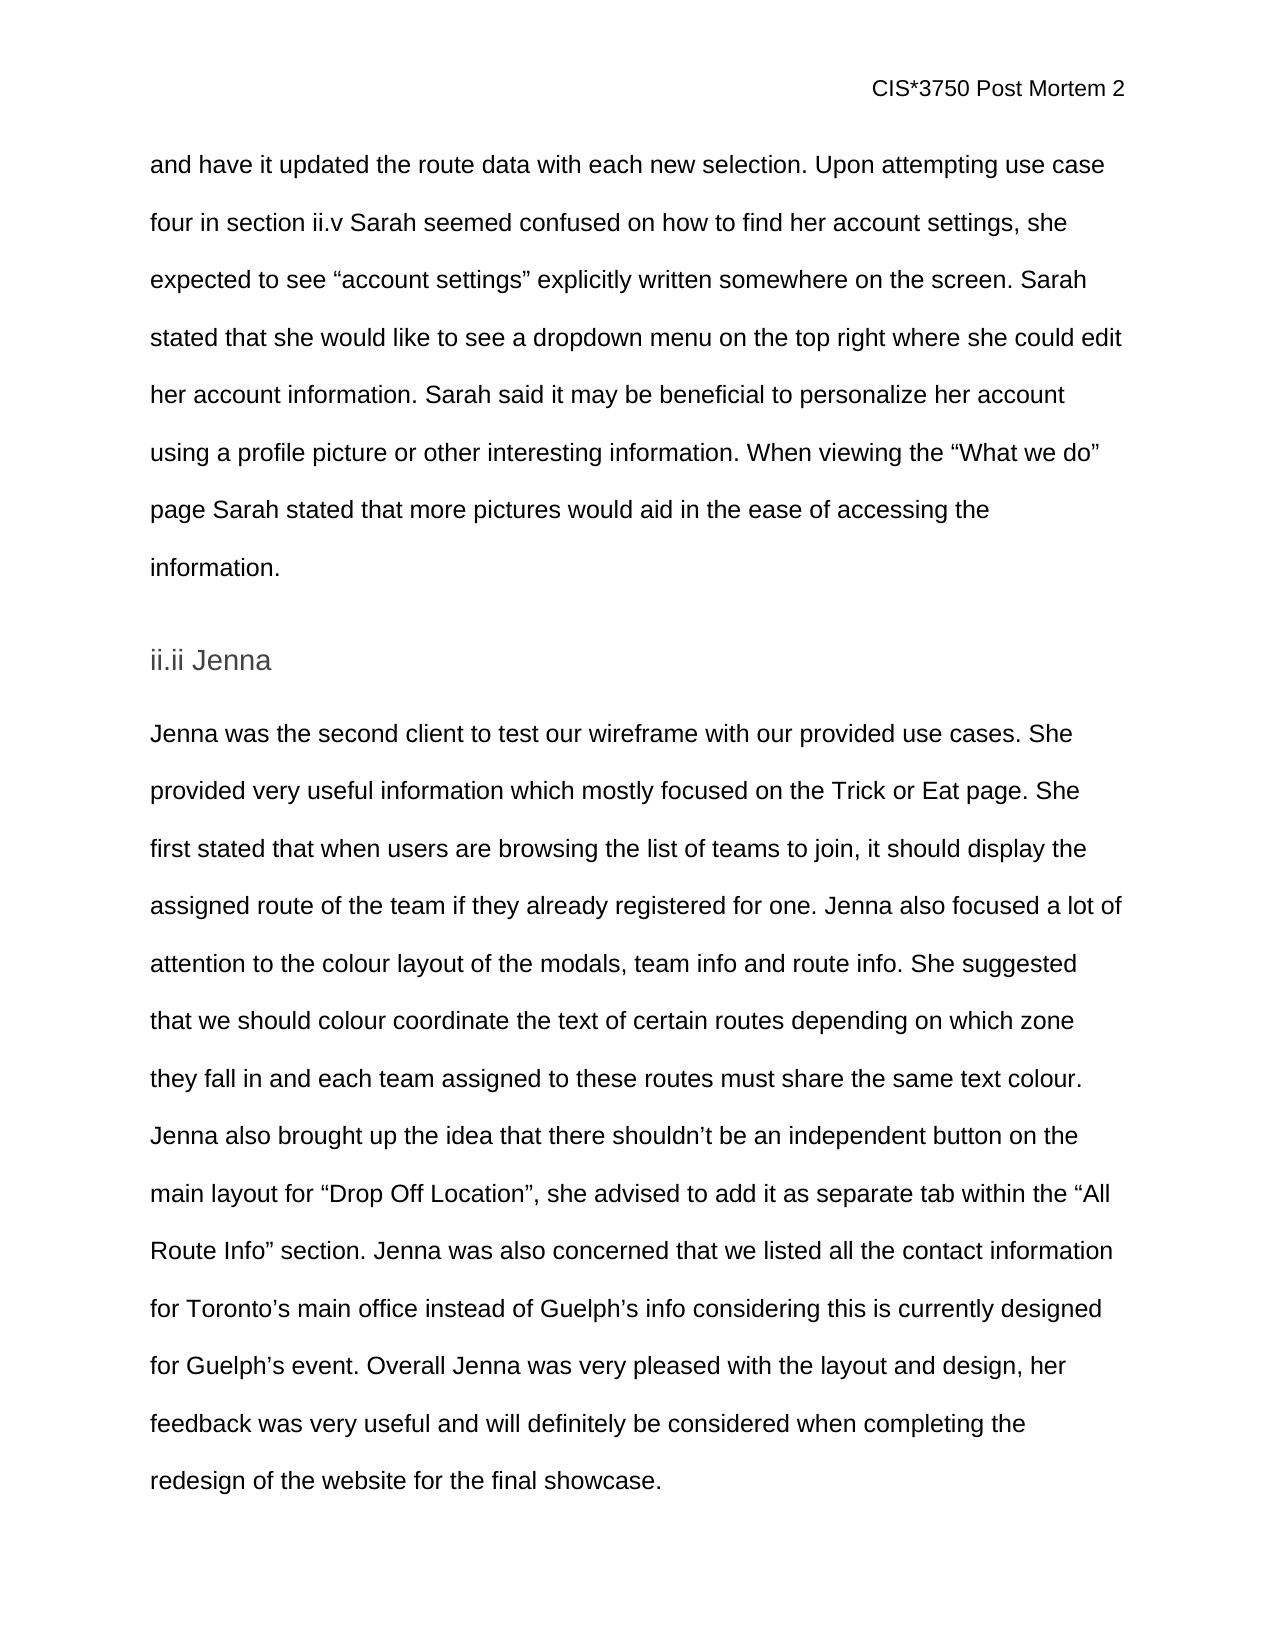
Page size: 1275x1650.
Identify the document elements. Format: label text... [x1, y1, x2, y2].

subtitle ii.ii Jenna [150, 643, 1125, 677]
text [150, 150, 1125, 581]
text Jenna was the second client to test our wireframe with our provided use cases. She provided very useful information which mostly focused on the Trick or Eat page. She first stated that when users are browsing the list of teams to join, it should display the assigned route of the team if they already registered for one. Jenna also focused a lot of attention to the colour layout of the modals, team info and route info. She suggested that we should colour coordinate the text of certain routes depending on which zone they fall in and each team assigned to these routes must share the same text colour. Jenna also brought up the idea that there shouldn’t be an independent button on the main layout for “Drop Off Location”, she advised to add it as separate tab within the “All Route Info” section. Jenna was also concerned that we listed all the contact information for Toronto’s main office instead of Guelph’s info considering this is currently designed for Guelph’s event. Overall Jenna was very pleased with the layout and design, her feedback was very useful and will definitely be considered when completing the redesign of the website for the final showcase. [150, 719, 1125, 1495]
